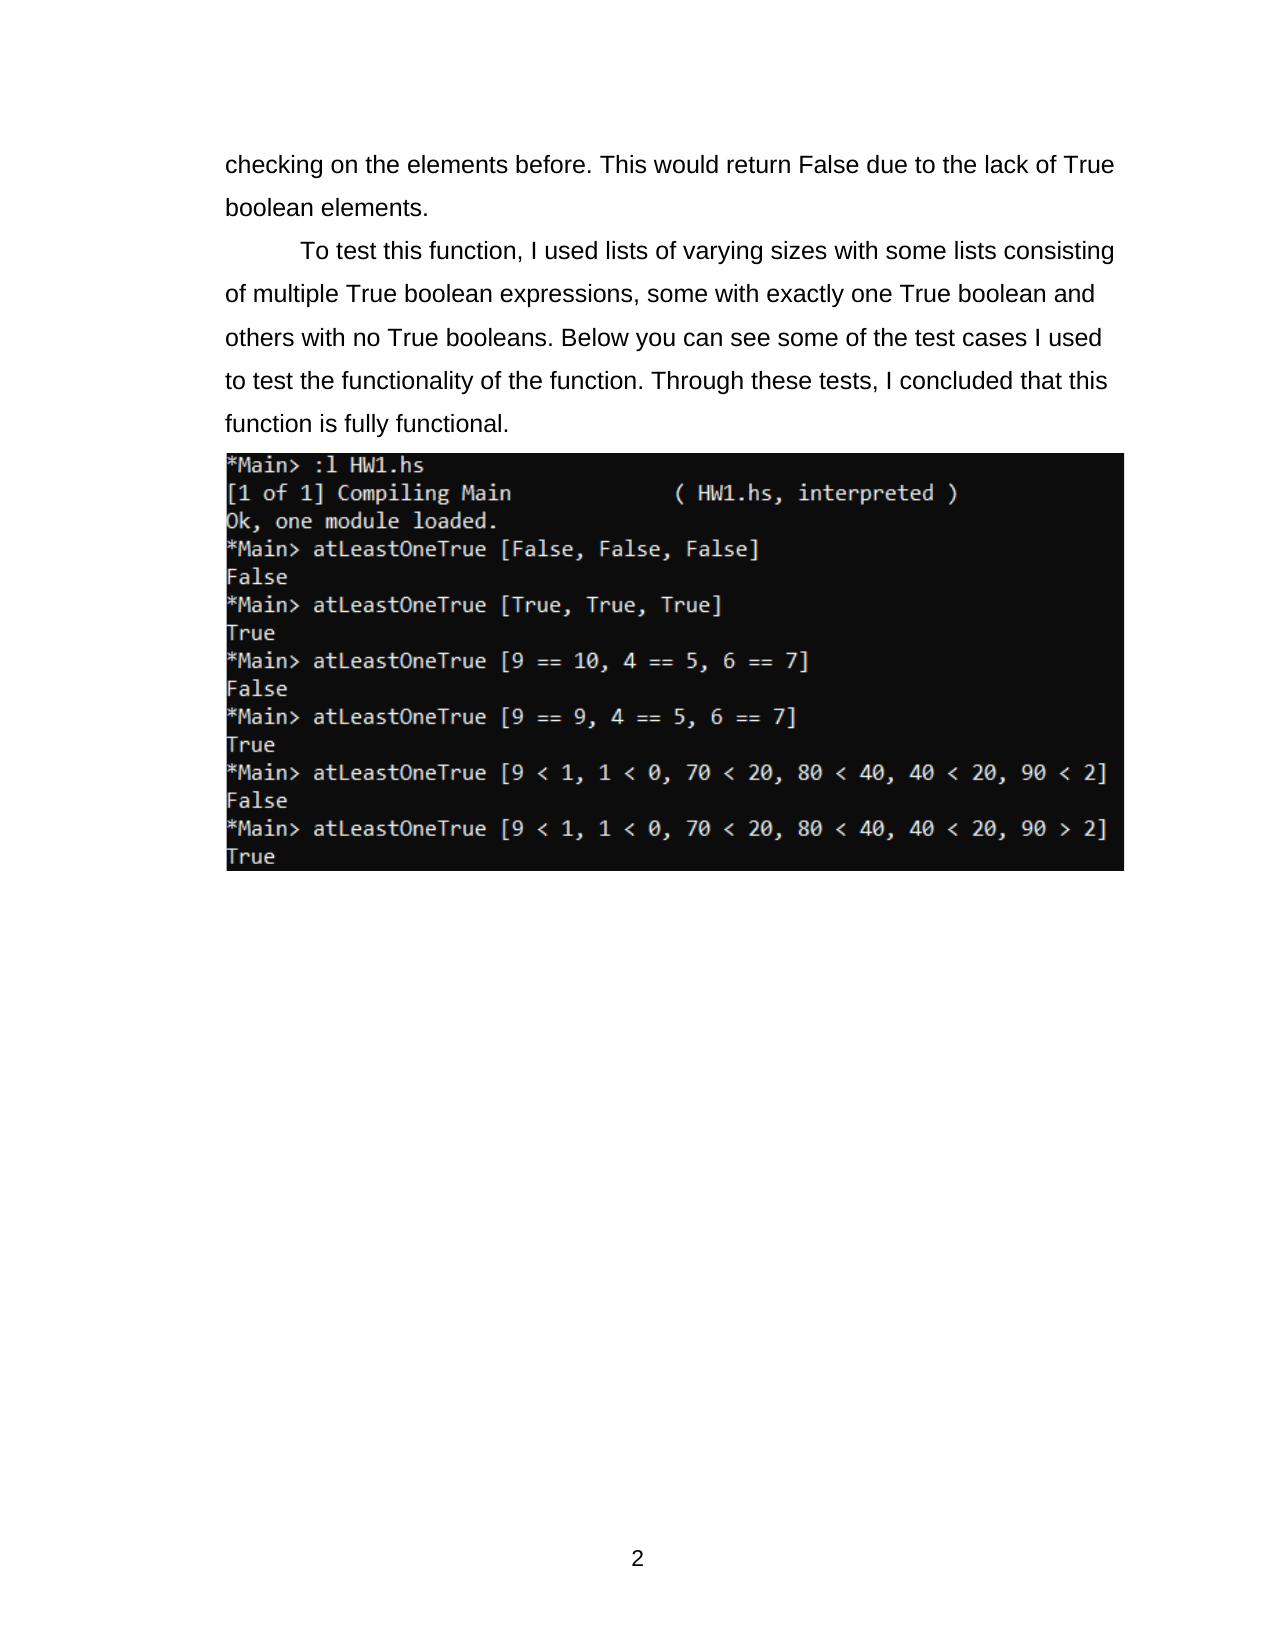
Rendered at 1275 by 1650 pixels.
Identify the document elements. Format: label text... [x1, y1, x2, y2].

picture [226, 453, 1125, 871]
text To test this function, I used lists of varying sizes with some lists consisting of multiple True boolean expressions, some with exactly one True boolean and others with no True booleans. Below you can see some of the test cases I used to test the functionality of the function. Through these tests, I concluded that this function is fully functional. [225, 236, 1125, 437]
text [225, 150, 1125, 222]
